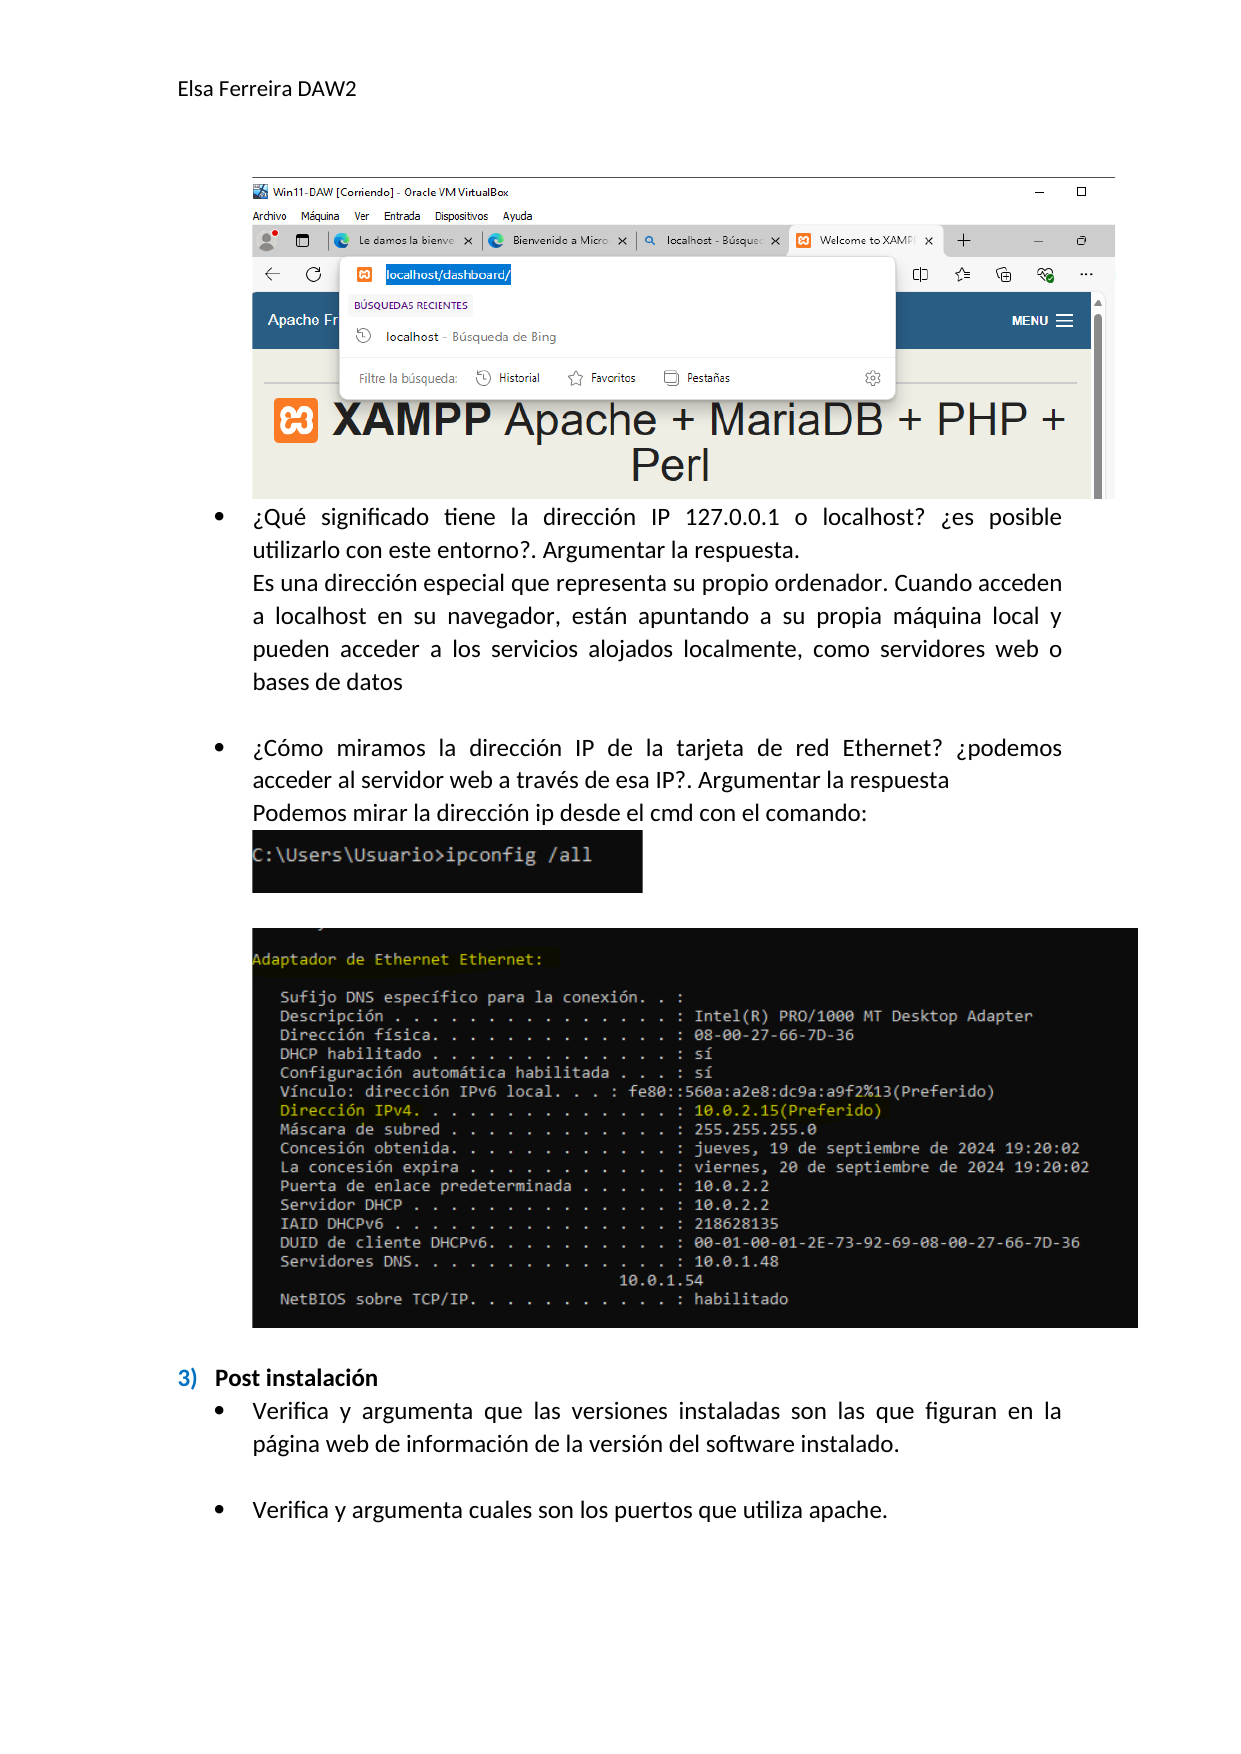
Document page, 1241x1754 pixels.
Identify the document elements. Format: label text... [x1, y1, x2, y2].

picture [252, 830, 643, 893]
list Podemos mirar la dirección ip desde el cmd con el comando: [252, 797, 1063, 828]
list Verifica y argumenta cuales son los puertos que utiliza apache. [215, 1494, 1063, 1525]
list Post instalación [177, 1363, 1063, 1393]
list Verifica y argumenta que las versiones instaladas son las que figuran en la página web de información de la versión del software instalado. [215, 1396, 1063, 1459]
picture [252, 177, 1116, 499]
list ¿Cómo miramos la dirección IP de la tarjeta de red Ethernet? ¿podemos acceder al servidor web a través de esa IP?. Argumentar la respuesta [215, 732, 1063, 795]
list ¿Qué significado tiene la dirección IP 127.0.0.1 o localhost? ¿es posible utilizarlo con este entorno?. Argumentar la respuesta. [215, 501, 1063, 565]
picture [252, 928, 1138, 1328]
list Es una dirección especial que representa su propio ordenador. Cuando acceden a localhost en su navegador, están apuntando a su propia máquina local y pueden acceder a los servicios alojados localmente, como servidores web o bases de datos [252, 567, 1063, 696]
